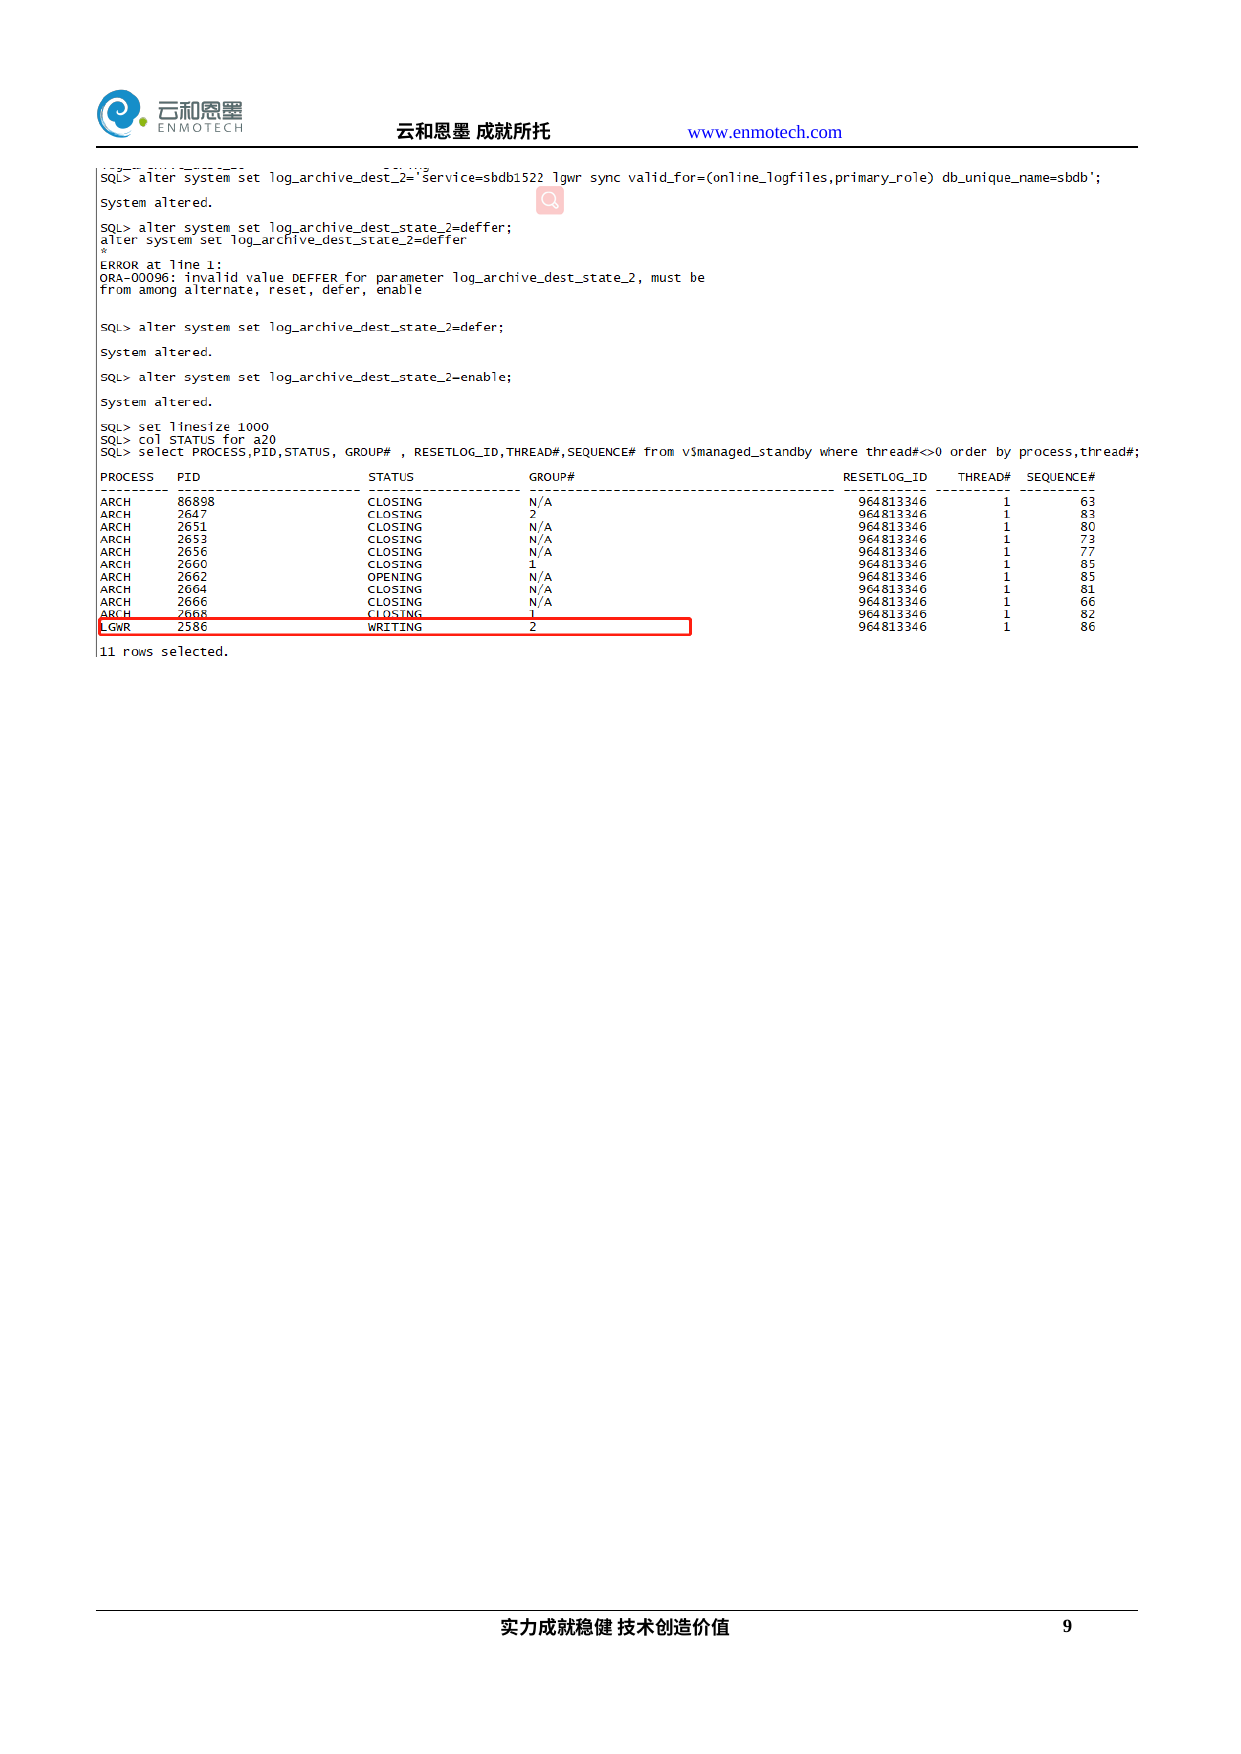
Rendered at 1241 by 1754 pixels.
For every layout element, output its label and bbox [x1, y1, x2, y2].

picture [95, 88, 245, 139]
picture [95, 168, 1139, 657]
